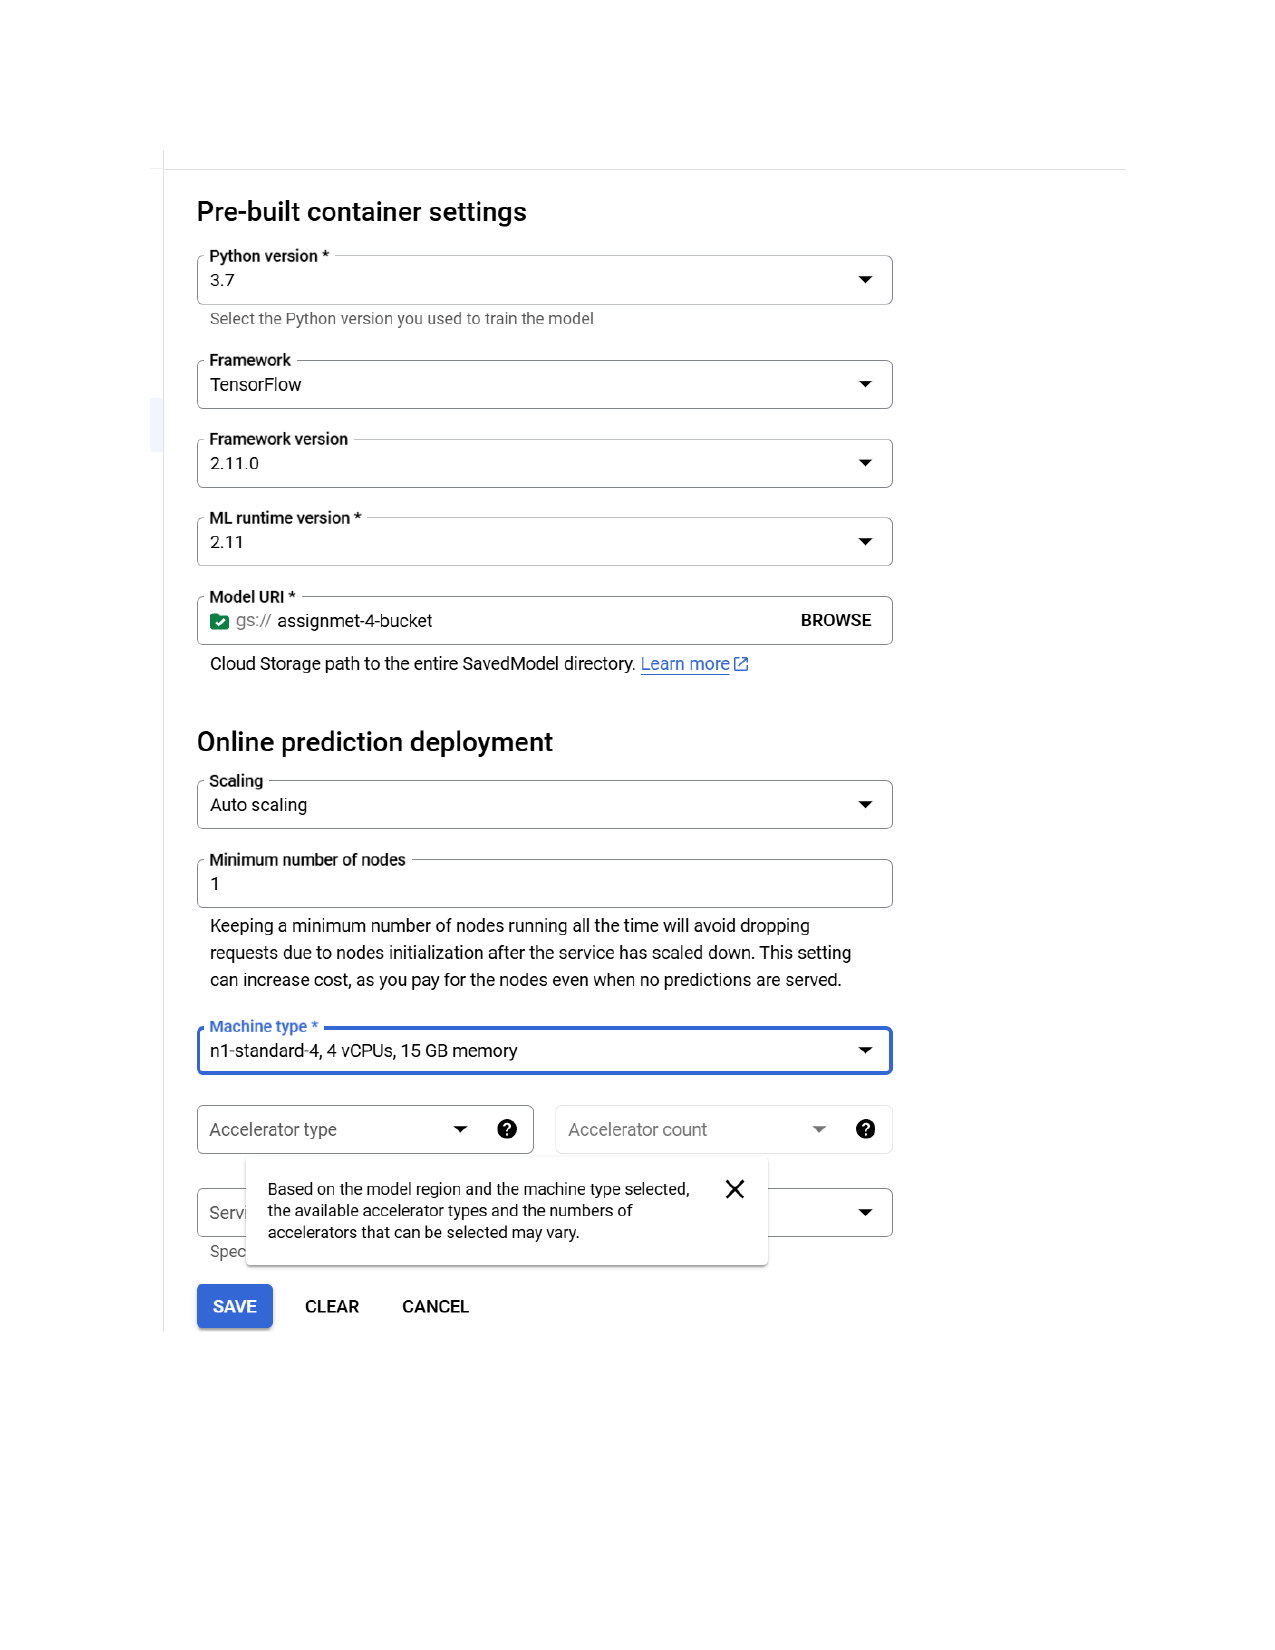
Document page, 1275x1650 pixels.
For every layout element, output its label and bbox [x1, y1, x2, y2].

picture [150, 150, 1125, 1332]
